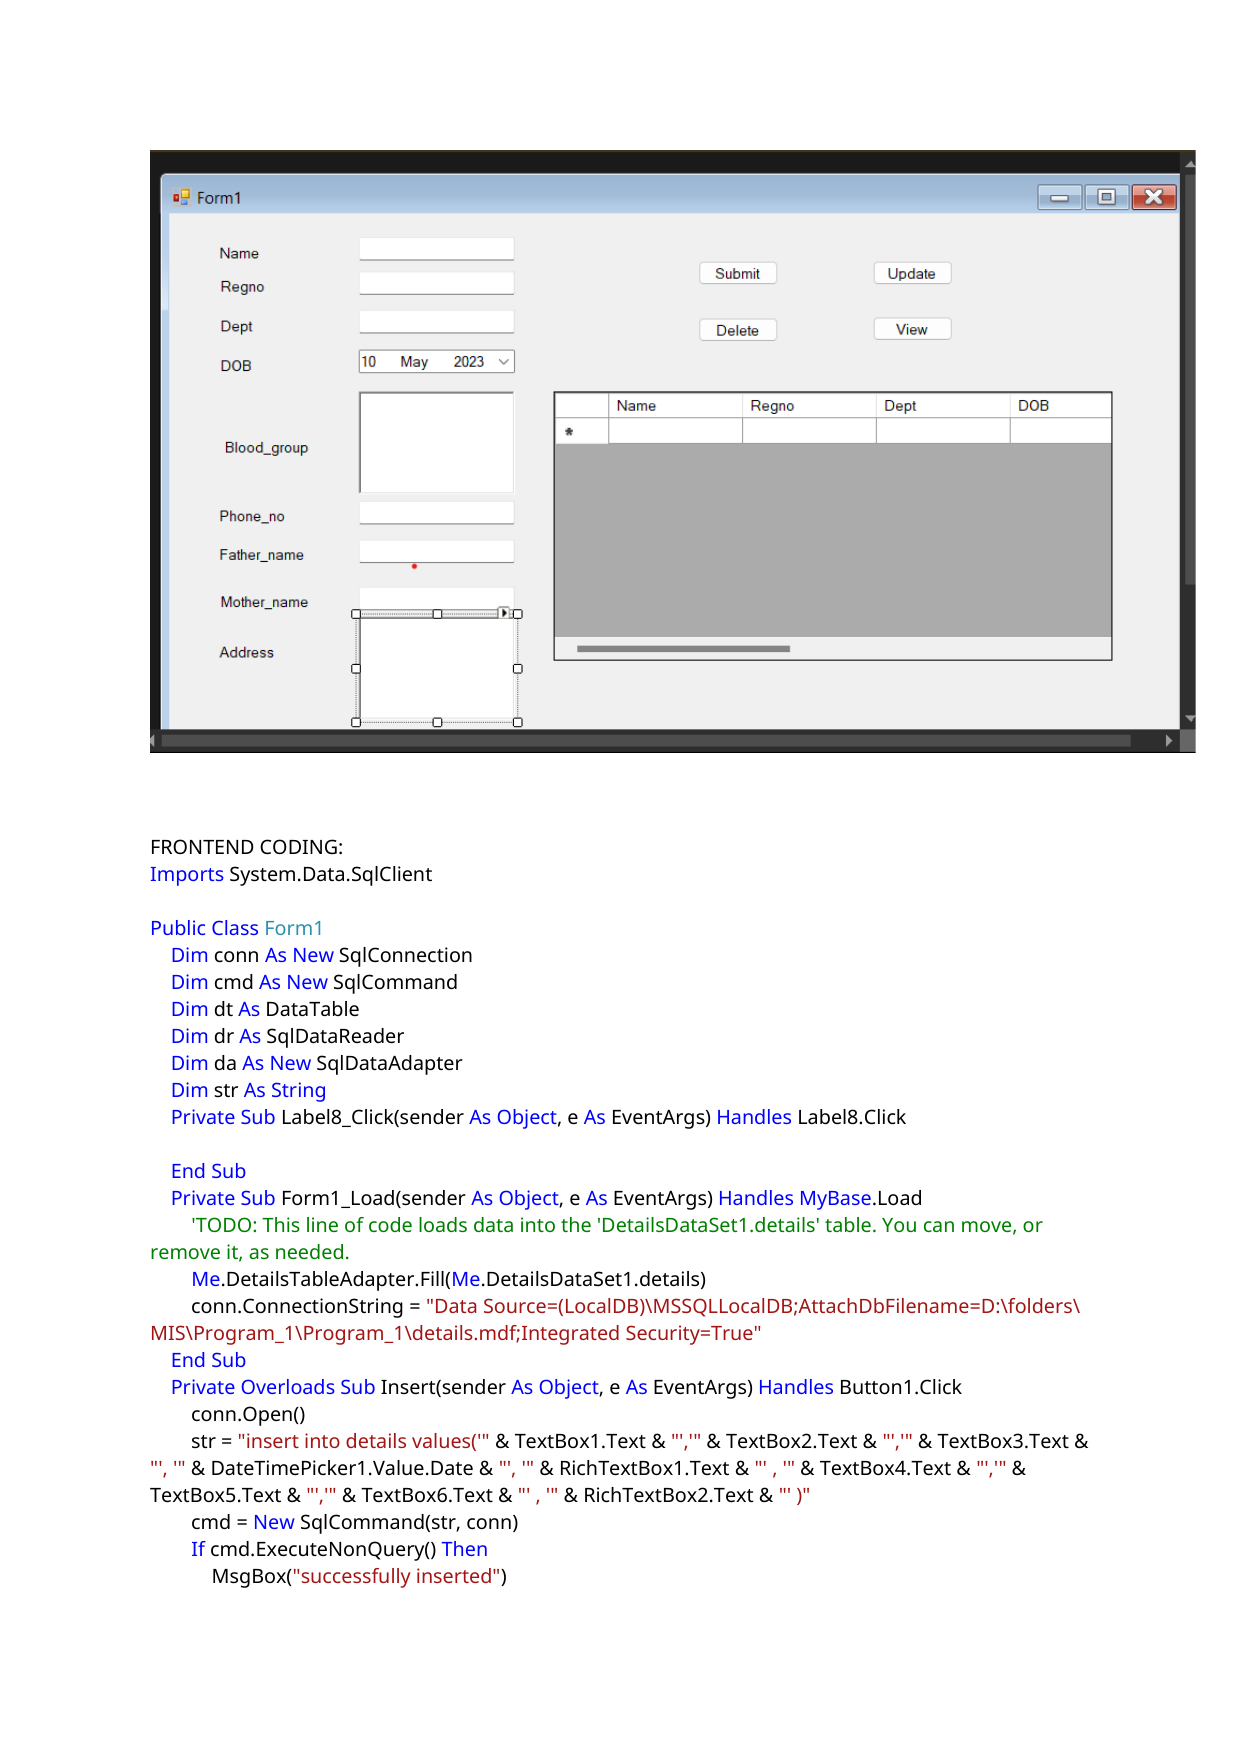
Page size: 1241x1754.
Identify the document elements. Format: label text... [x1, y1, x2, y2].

picture [150, 150, 1196, 753]
text 'TODO: This line of code loads data into the 'DetailsDataSet1.details' table. You can move, or remove it, as needed. [150, 1211, 1090, 1265]
text Private Overloads Sub Insert(sender As Object, e As EventArgs) Handles Button1.Click [150, 1373, 1090, 1400]
text Private Sub Label8_Click(sender As Object, e As EventArgs) Handles Label8.Click [150, 1103, 1090, 1130]
text cmd = New SqlCommand(str, conn) [150, 1508, 1090, 1535]
text Imports System.Data.SqlClient [150, 860, 1090, 887]
text conn.Open() [150, 1400, 1090, 1427]
text FRONTEND CODING: [150, 833, 1090, 860]
text Private Sub Form1_Load(sender As Object, e As EventArgs) Handles MyBase.Load [150, 1184, 1090, 1211]
text Dim conn As New SqlConnection [150, 941, 1090, 968]
text End Sub [150, 1157, 1090, 1184]
text Me.DetailsTableAdapter.Fill(Me.DetailsDataSet1.details) [150, 1265, 1090, 1292]
text Dim cmd As New SqlCommand [150, 968, 1090, 995]
text conn.ConnectionString = "Data Source=(LocalDB)\MSSQLLocalDB;AttachDbFilename=D:\folders\MIS\Program_1\Program_1\details.mdf;Integrated Security=True" [150, 1292, 1090, 1346]
text End Sub [150, 1346, 1090, 1373]
text If cmd.ExecuteNonQuery() Then [150, 1535, 1090, 1562]
text MsgBox("successfully inserted") [150, 1562, 1090, 1589]
text Dim dt As DataTable [150, 995, 1090, 1022]
text Dim da As New SqlDataAdapter [150, 1049, 1090, 1076]
text Public Class Form1 [150, 914, 1090, 941]
text Dim str As String [150, 1076, 1090, 1103]
text str = "insert into details values('" & TextBox1.Text & "','" & TextBox2.Text & "','" & TextBox3.Text & "', '" & DateTimePicker1.Value.Date & "', '" & RichTextBox1.Text & "' , '" & TextBox4.Text & "','" & TextBox5.Text & "','" & TextBox6.Text & "' , '" & RichTextBox2.Text & "' )" [150, 1427, 1090, 1508]
text Dim dr As SqlDataReader [150, 1022, 1090, 1049]
